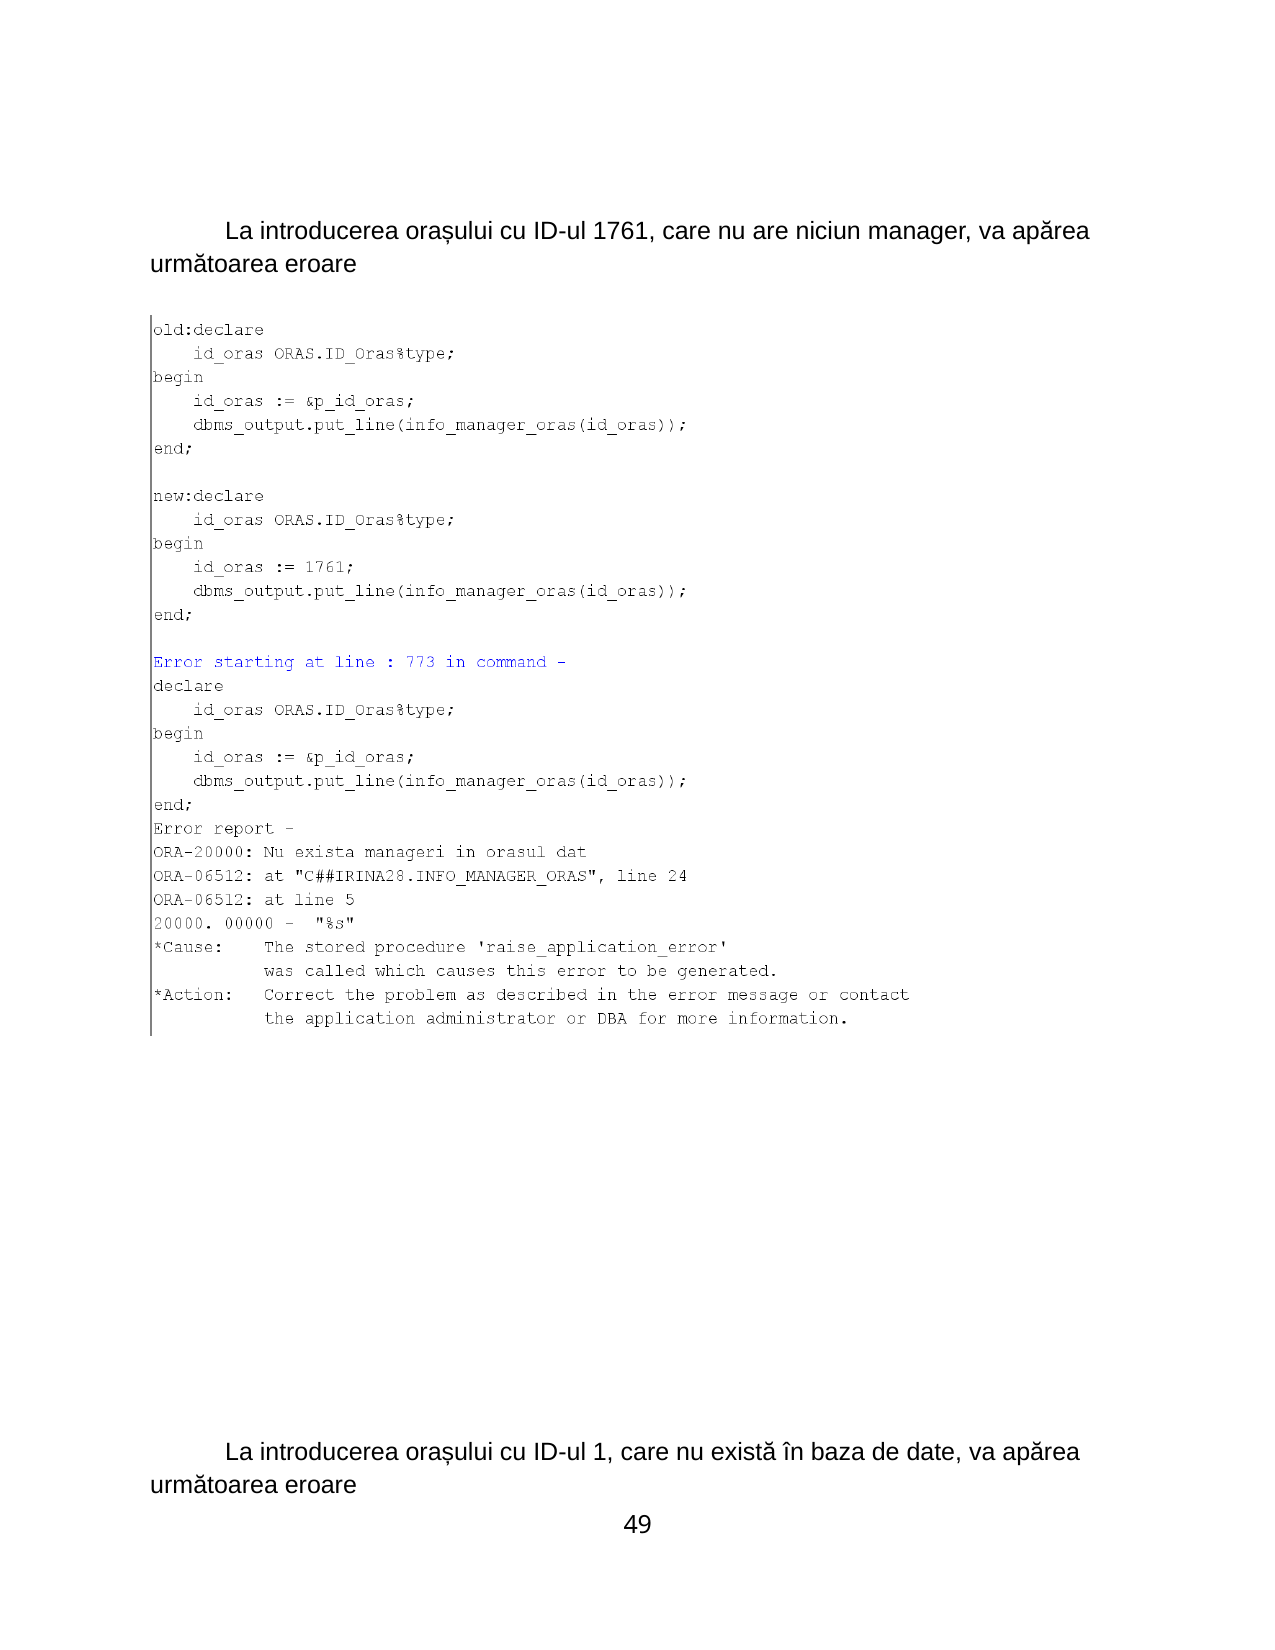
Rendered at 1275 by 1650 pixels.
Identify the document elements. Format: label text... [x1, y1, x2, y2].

text La introducerea orașului cu ID-ul 1761, care nu are niciun manager, va apărea următoarea eroare [150, 216, 1125, 278]
picture [150, 315, 919, 1036]
text La introducerea orașului cu ID-ul 1, care nu există în baza de date, va apărea următoarea eroare [150, 1437, 1125, 1499]
